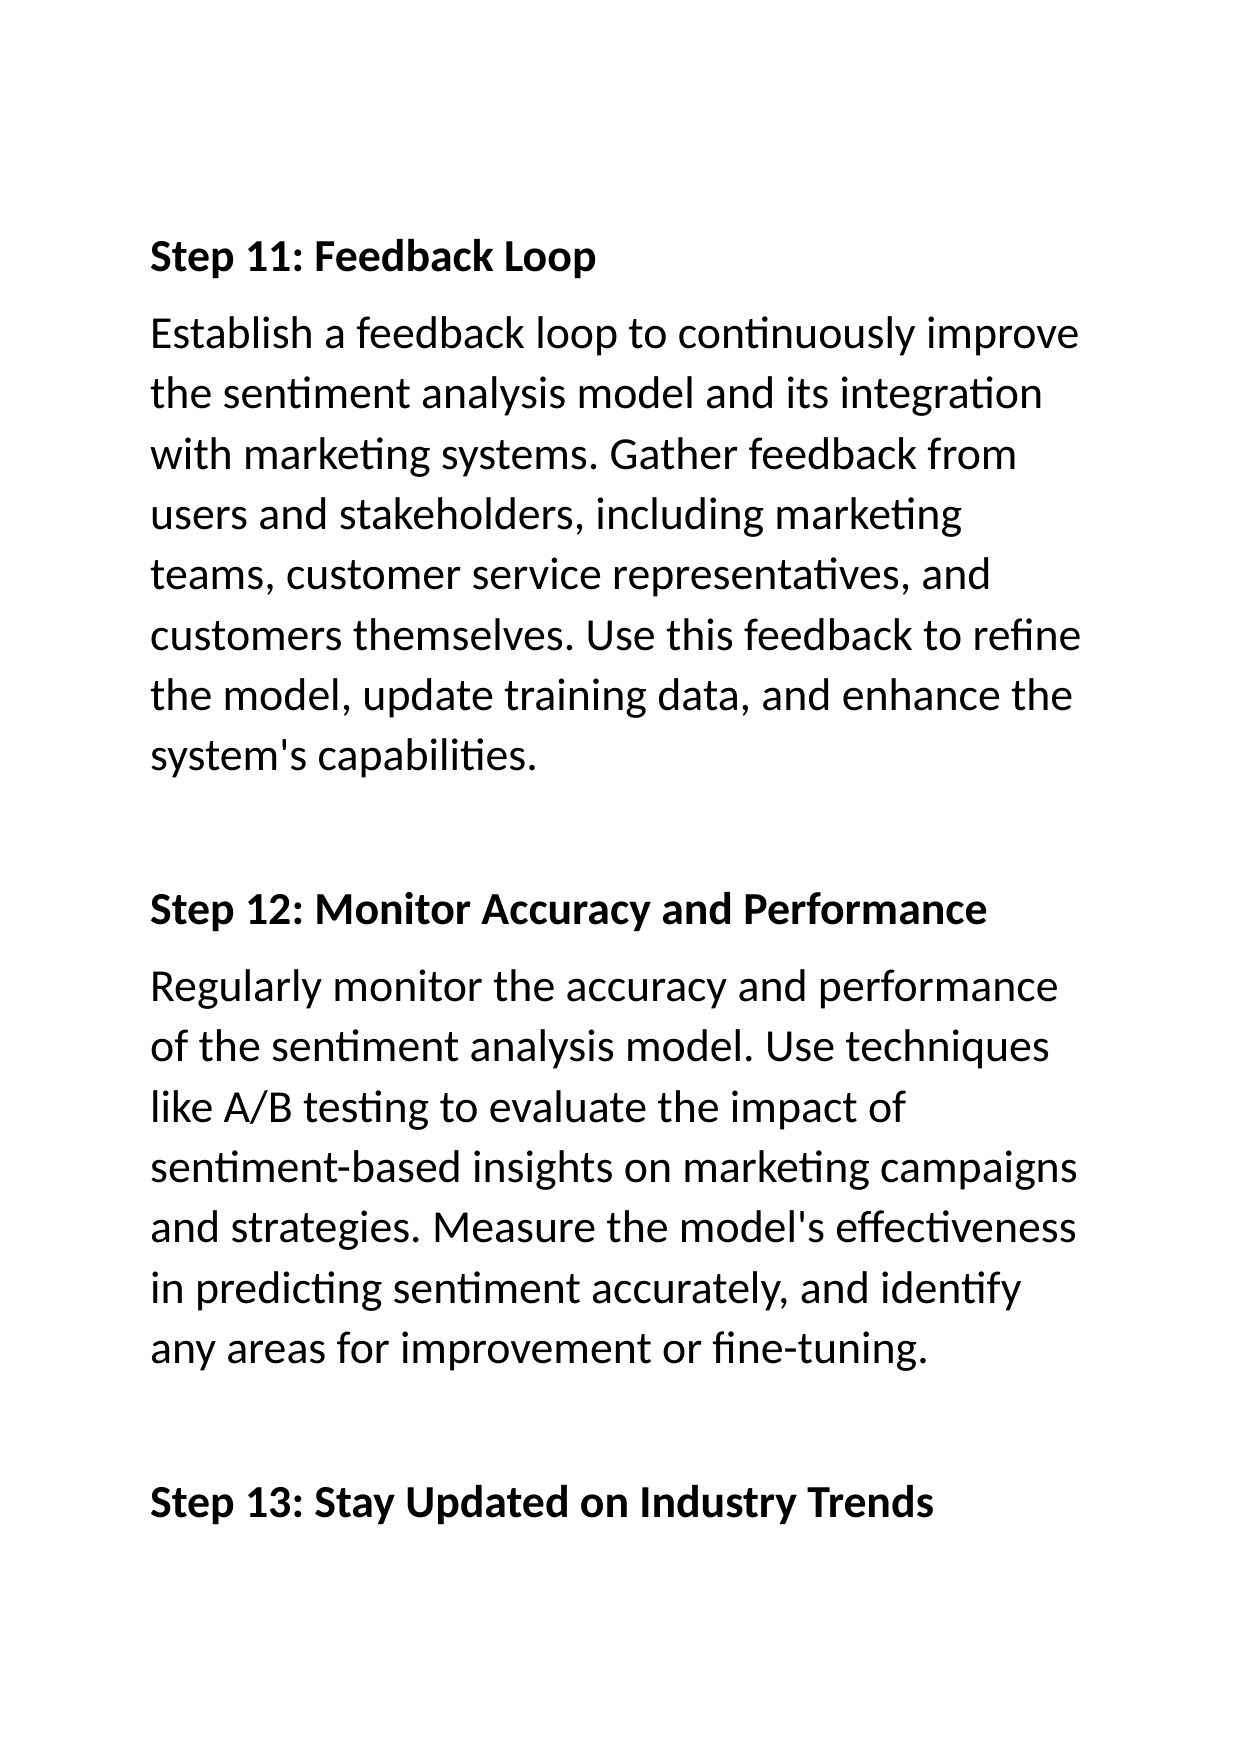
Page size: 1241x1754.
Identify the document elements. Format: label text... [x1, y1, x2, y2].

text Step 13: Stay Updated on Industry Trends [150, 1473, 1090, 1529]
text Regularly monitor the accuracy and performance of the sentiment analysis model. Use techniques like A/B testing to evaluate the impact of sentiment-based insights on marketing campaigns and strategies. Measure the model's effectiveness in predicting sentiment accurately, and identify any areas for improvement or fine-tuning. [150, 957, 1090, 1375]
text Step 12: Monitor Accuracy and Performance [150, 880, 1090, 936]
text Establish a feedback loop to continuously improve the sentiment analysis model and its integration with marketing systems. Gather feedback from users and stakeholders, including marketing teams, customer service representatives, and customers themselves. Use this feedback to refine the model, update training data, and enhance the system's capabilities. [150, 304, 1090, 782]
text Step 11: Feedback Loop [150, 227, 1090, 283]
